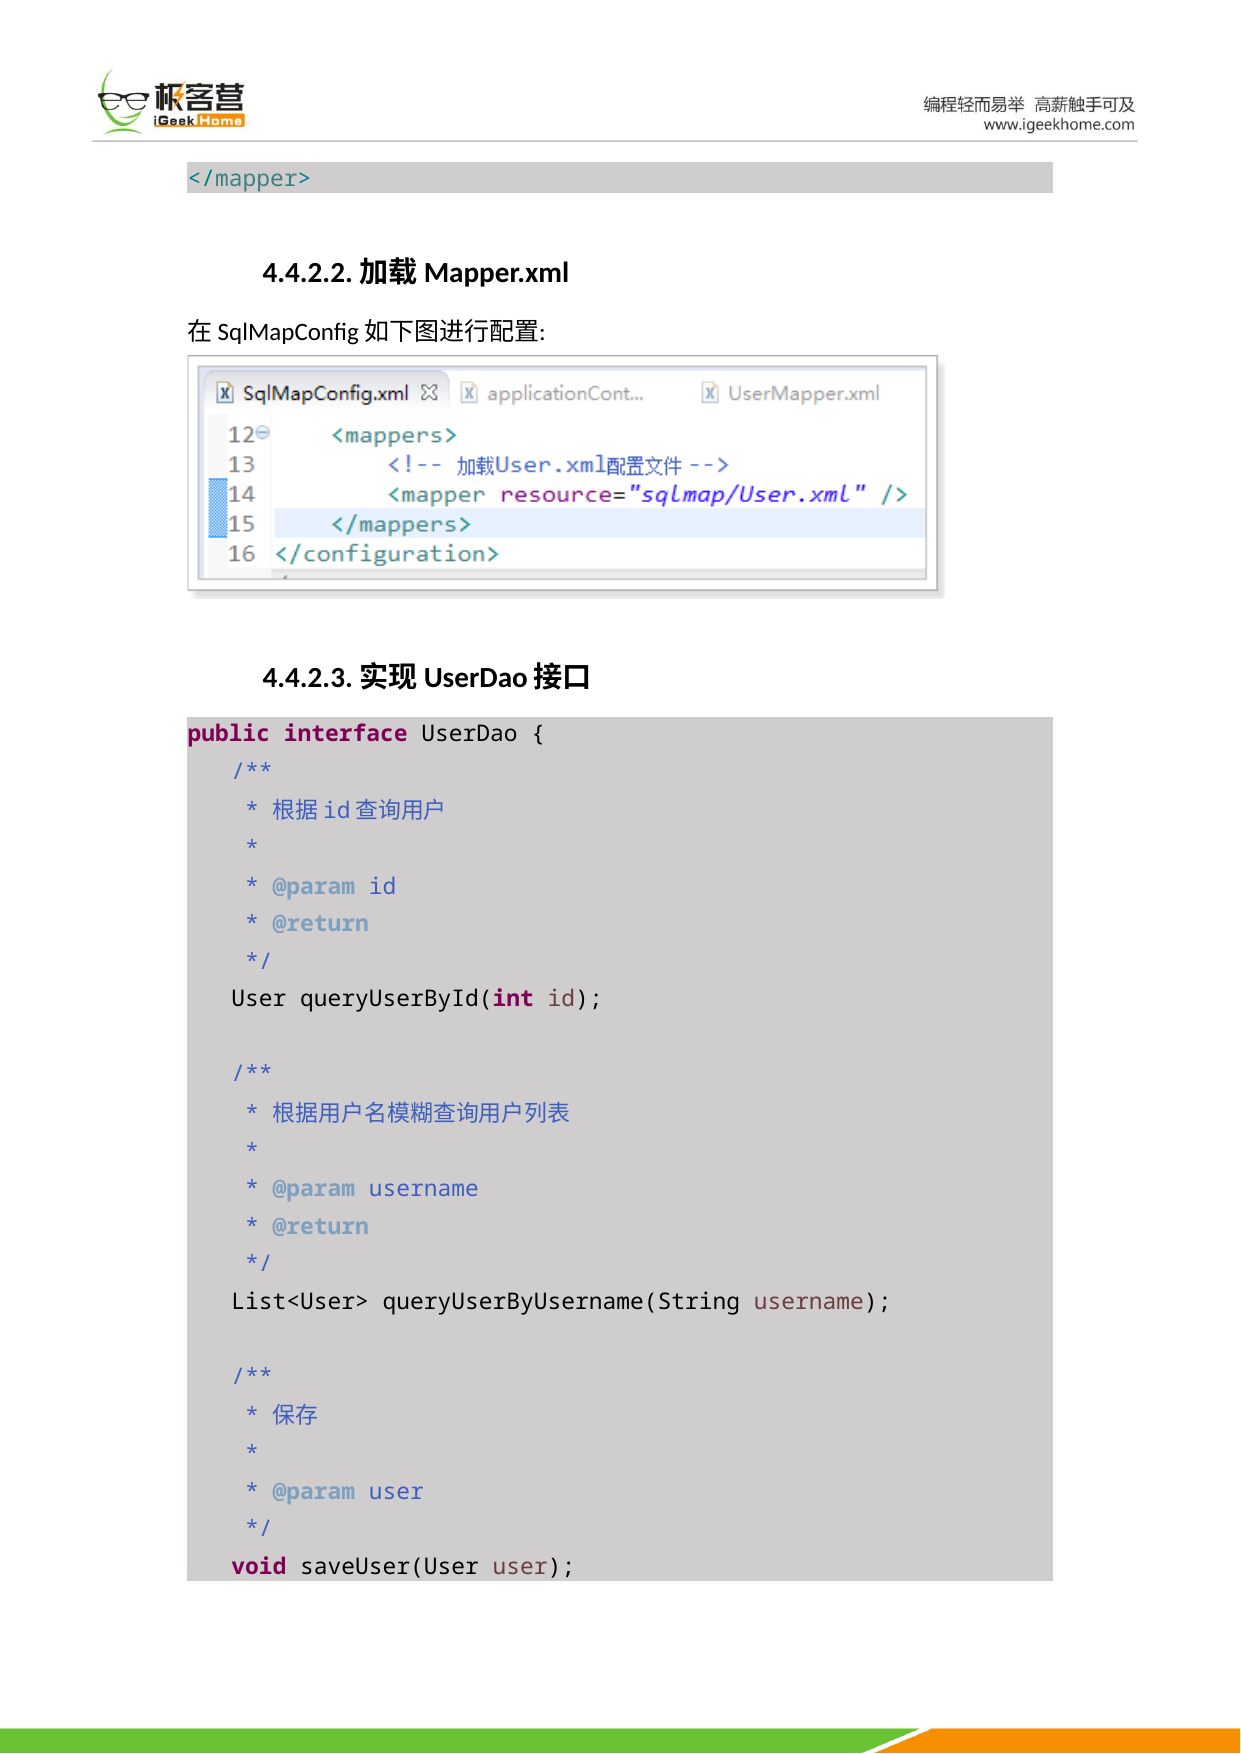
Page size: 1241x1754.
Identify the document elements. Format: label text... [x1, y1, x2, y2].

picture [0, 0, 1241, 149]
text * 根据id查询用户 [187, 792, 1053, 826]
text */ [187, 1512, 1053, 1543]
text */ [187, 945, 1053, 976]
text /** [187, 1360, 1053, 1391]
text */ [187, 1247, 1053, 1278]
text * [187, 1437, 1053, 1468]
subtitle 加载Mapper.xml [262, 248, 1053, 291]
text List<User> queryUserByUsername(String username); [187, 1285, 1053, 1316]
text public interface UserDao { [187, 717, 1053, 748]
text User queryUserById(int id); [187, 982, 1053, 1013]
text * @param id [187, 870, 1053, 901]
text * [187, 1135, 1053, 1166]
text 在SqlMapConfig如下图进行配置: [187, 312, 1053, 348]
text * 保存 [187, 1397, 1053, 1431]
text * @param username [187, 1172, 1053, 1203]
text * [187, 832, 1053, 863]
text * @param user [187, 1475, 1053, 1506]
text void saveUser(User user); [187, 1550, 1053, 1581]
text </mapper> [187, 162, 1053, 193]
text /** [187, 1057, 1053, 1088]
text * @return [187, 1210, 1053, 1241]
subtitle 实现UserDao接口 [262, 654, 1053, 696]
text /** [187, 755, 1053, 786]
picture [187, 355, 946, 599]
picture [0, 1690, 1241, 1753]
text * @return [187, 907, 1053, 938]
text * 根据用户名模糊查询用户列表 [187, 1095, 1053, 1128]
